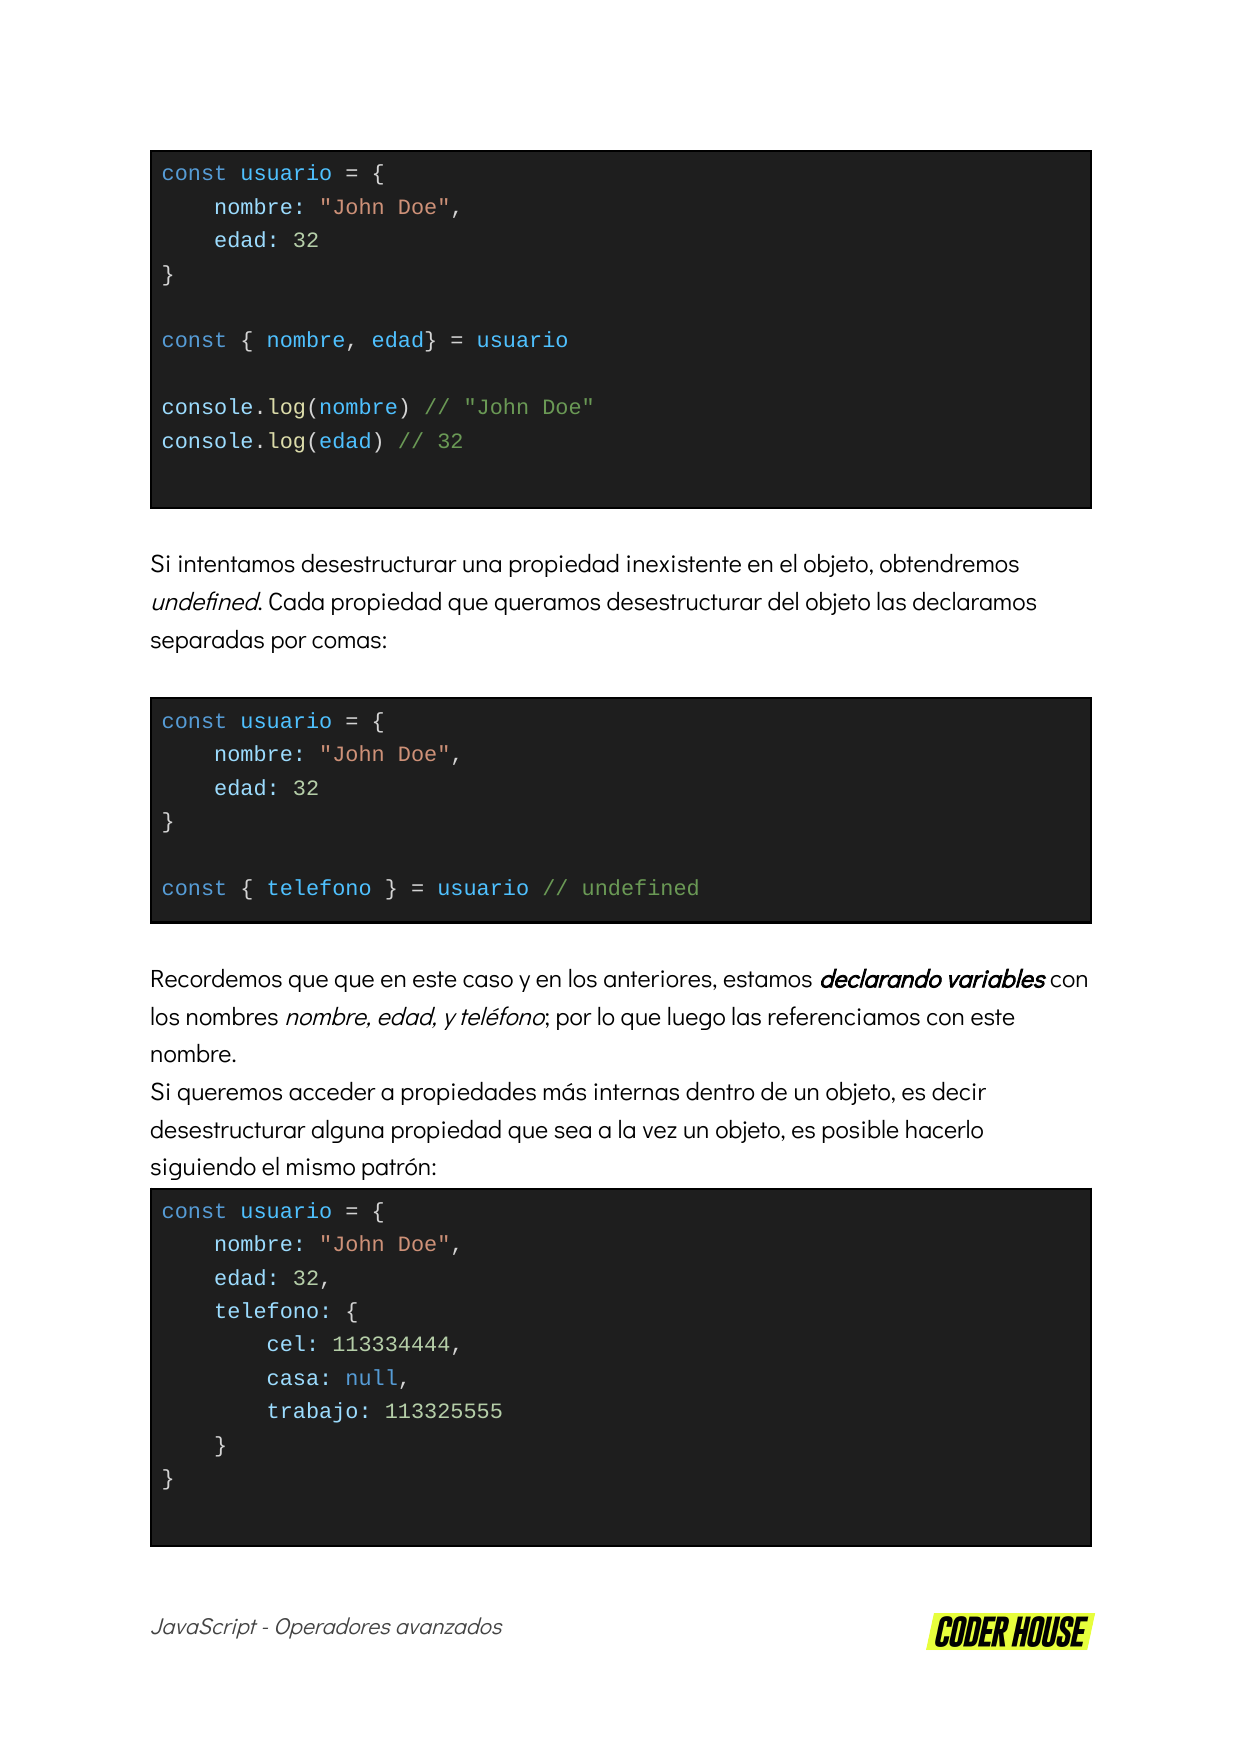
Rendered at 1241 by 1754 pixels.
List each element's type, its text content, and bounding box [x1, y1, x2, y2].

table_header const usuario = { nombre: "John Doe", edad: 32 } const { telefono } = usuario // undefined [152, 699, 1090, 921]
text Si intentamos desestructurar una propiedad inexistente en el objeto, obtendremos undefined. Cada propiedad que queramos desestructurar del objeto las declaramos separadas por comas: [150, 546, 1090, 655]
text Si queremos acceder a propiedades más internas dentro de un objeto, es decir desestructurar alguna propiedad que sea a la vez un objeto, es posible hacerlo siguiendo el mismo patrón: [150, 1074, 1090, 1182]
picture [922, 1607, 1099, 1656]
table_header const usuario = { nombre: "John Doe", edad: 32 } const { nombre, edad} = usuario console.log(nombre) // "John Doe" console.log(edad) // 32 [152, 152, 1090, 507]
text Recordemos que que en este caso y en los anteriores, estamos declarando variables con los nombres nombre, edad, y teléfono; por lo que luego las referenciamos con este nombre. [150, 961, 1090, 1069]
